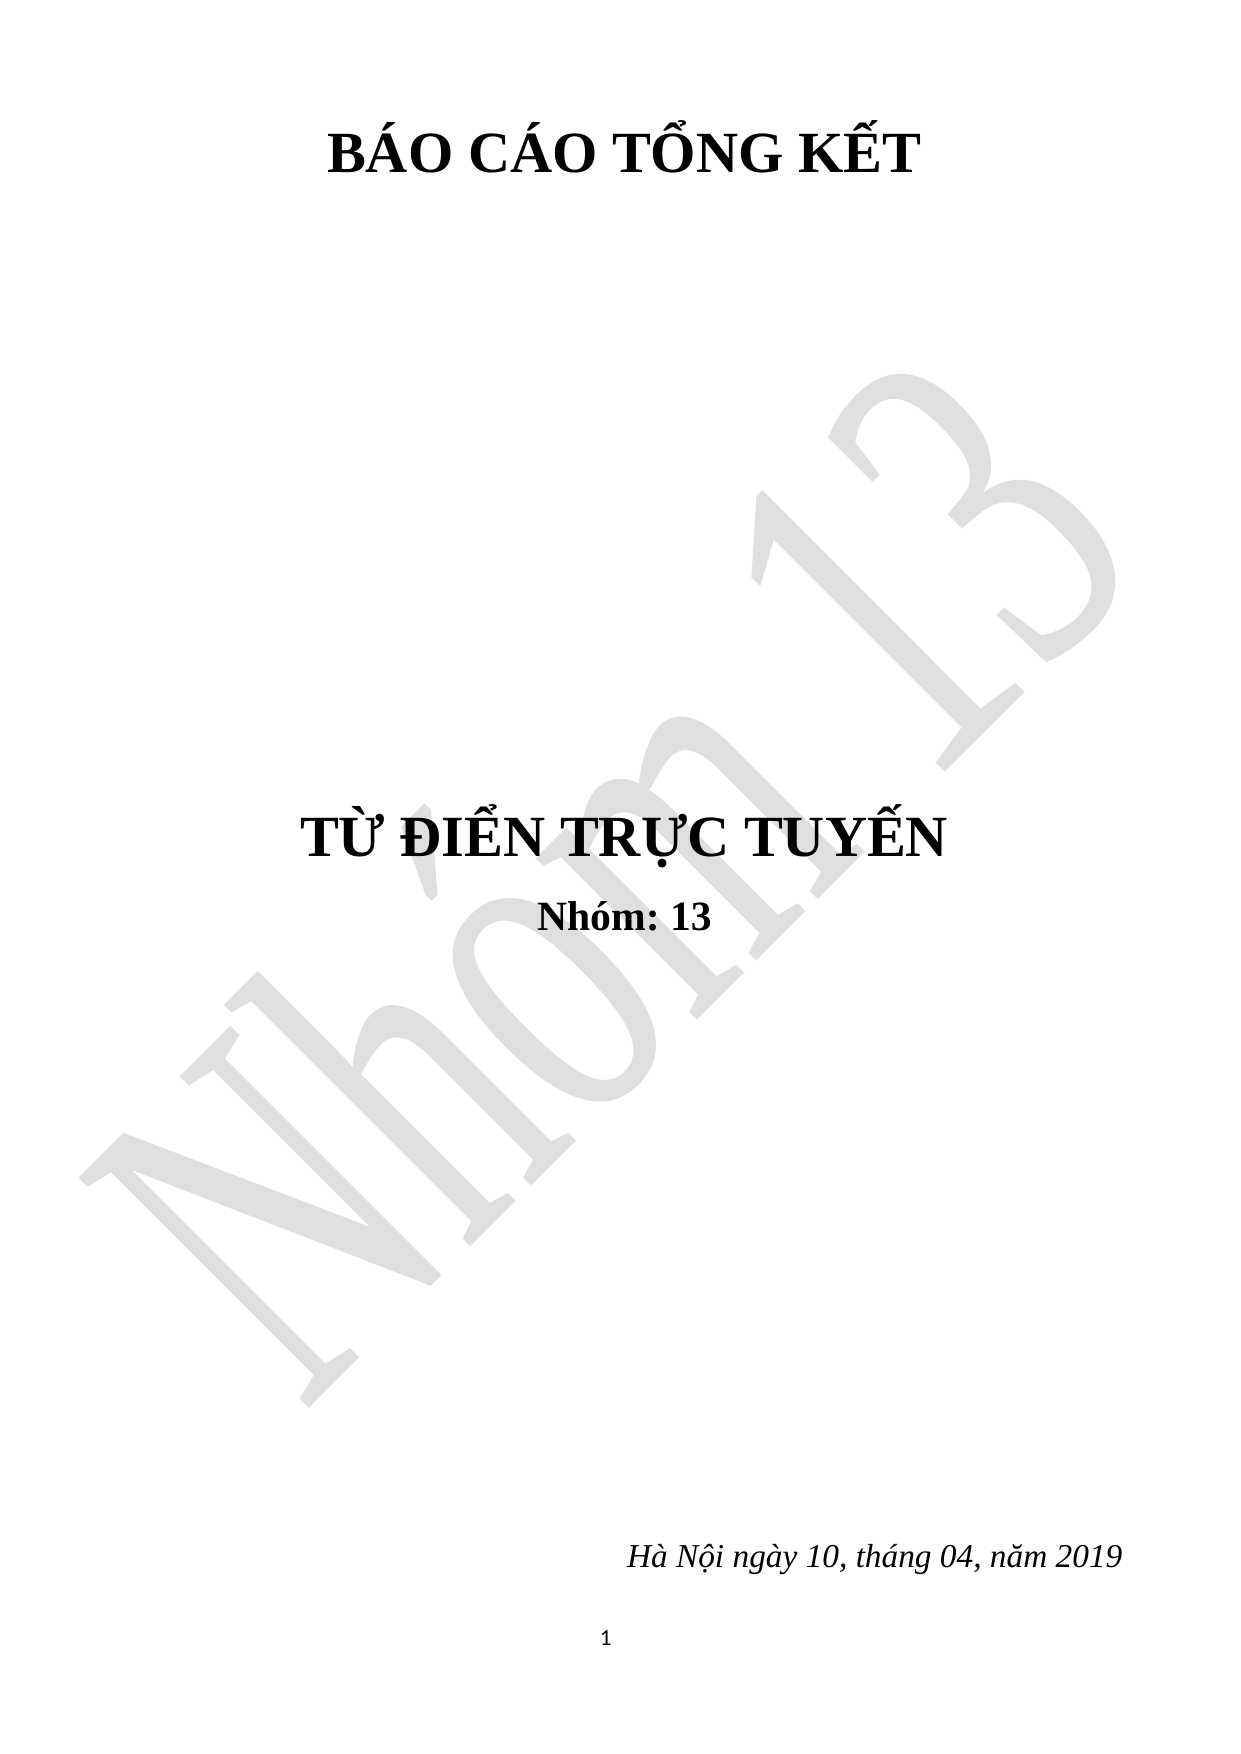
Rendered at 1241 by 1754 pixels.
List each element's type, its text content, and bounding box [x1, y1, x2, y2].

text TỪ ĐIỂN TRỰC TUYẾN [126, 802, 1122, 869]
text Nhóm: 13 [126, 891, 1122, 939]
text BÁO CÁO TỔNG KẾT [126, 118, 1122, 185]
text Hà Nội ngày 10, tháng 04, năm 2019 [126, 1536, 1122, 1575]
